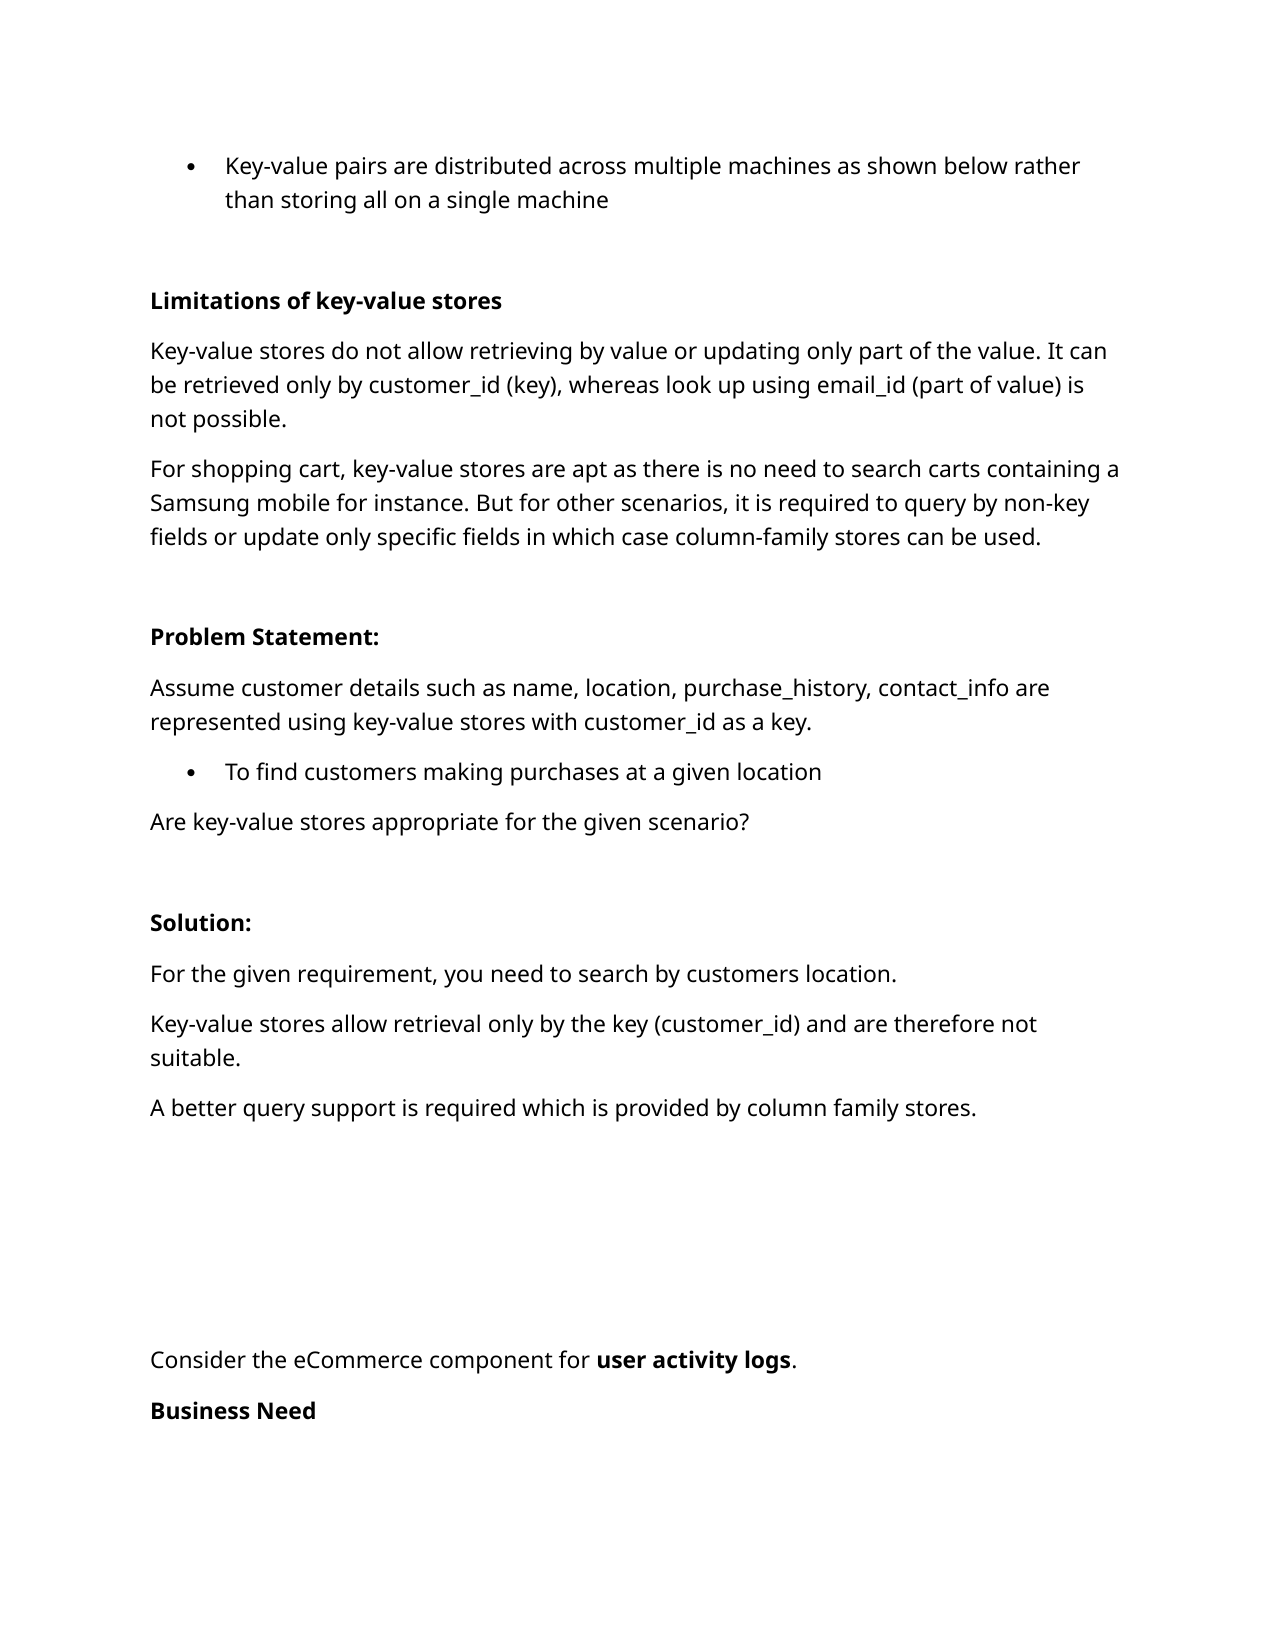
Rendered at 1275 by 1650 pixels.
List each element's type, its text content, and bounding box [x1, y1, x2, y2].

text Limitations of key-value stores [150, 284, 1125, 316]
text Problem Statement: [150, 621, 1125, 652]
text Assume customer details such as name, location, purchase_history, contact_info are represented using key-value stores with customer_id as a key. [150, 672, 1125, 737]
list Key-value pairs are distributed across multiple machines as shown below rather than storing all on a single machine [187, 150, 1125, 215]
text Consider the eCommerce component for user activity logs. [150, 1344, 1125, 1375]
text Solution: [150, 907, 1125, 938]
text Key-value stores do not allow retrieving by value or updating only part of the value. It can be retrieved only by customer_id (key), whereas look up using email_id (part of value) is not possible. [150, 335, 1125, 434]
text For the given requirement, you need to search by customers location. [150, 957, 1125, 989]
text Key-value stores allow retrieval only by the key (customer_id) and are therefore not suitable. [150, 1008, 1125, 1073]
text Are key-value stores appropriate for the given scenario? [150, 806, 1125, 837]
list To find customers making purchases at a given location [187, 756, 1125, 787]
text Business Need [150, 1394, 1125, 1426]
text A better query support is required which is provided by column family stores. [150, 1092, 1125, 1123]
text For shopping cart, key-value stores are apt as there is no need to search carts containing a Samsung mobile for instance. But for other scenarios, it is required to query by non-key fields or update only specific fields in which case column-family stores can be used. [150, 453, 1125, 552]
